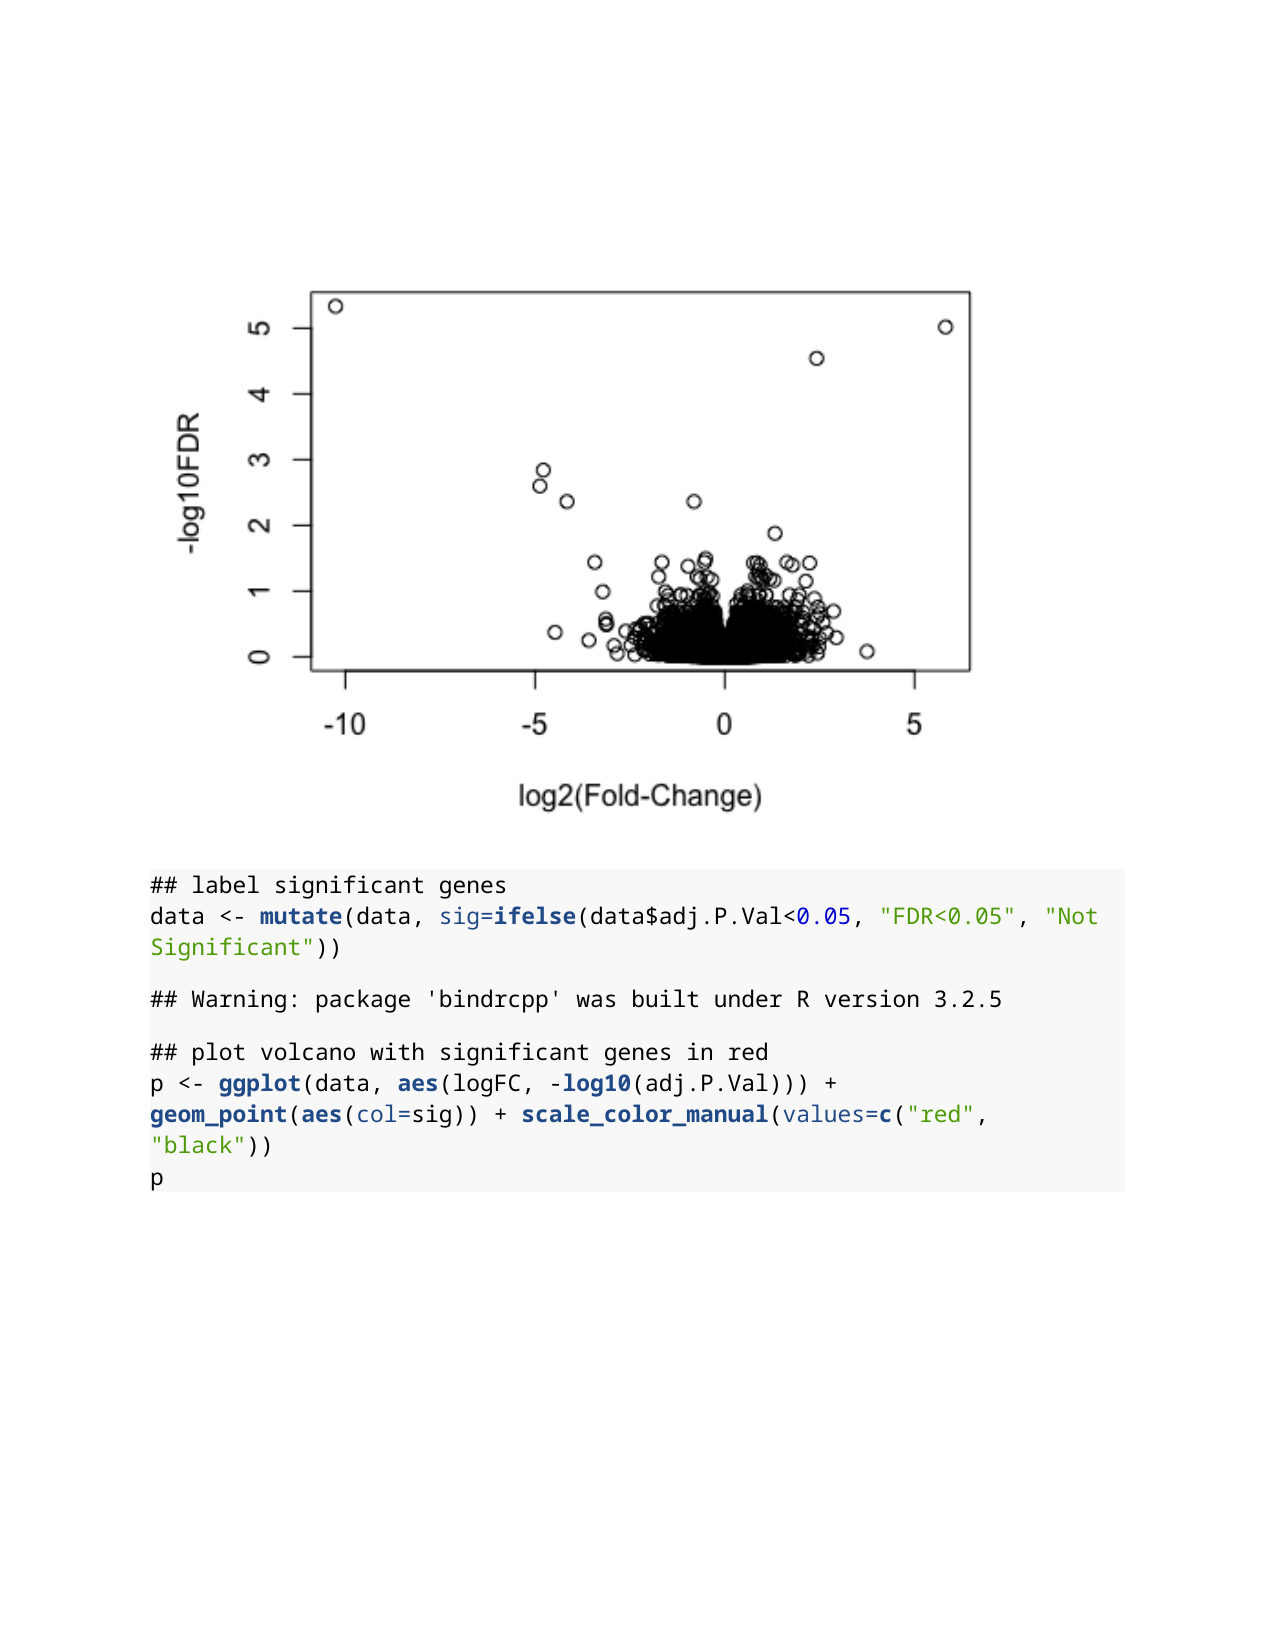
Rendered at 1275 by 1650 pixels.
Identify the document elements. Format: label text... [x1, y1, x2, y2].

text ## Warning: package 'bindrcpp' was built under R version 3.2.5 [150, 983, 1125, 1014]
picture [168, 150, 1044, 850]
text ## label significant genes data <- mutate(data, sig=ifelse(data$adj.P.Val<0.05, "FDR<0.05", "Not Significant")) [342, 869, 1125, 962]
text ## plot volcano with significant genes in red p <- ggplot(data, aes(logFC, -log10(adj.P.Val))) + geom_point(aes(col=sig)) + scale_color_manual(values=c("red", "black")) p [164, 1035, 1125, 1192]
